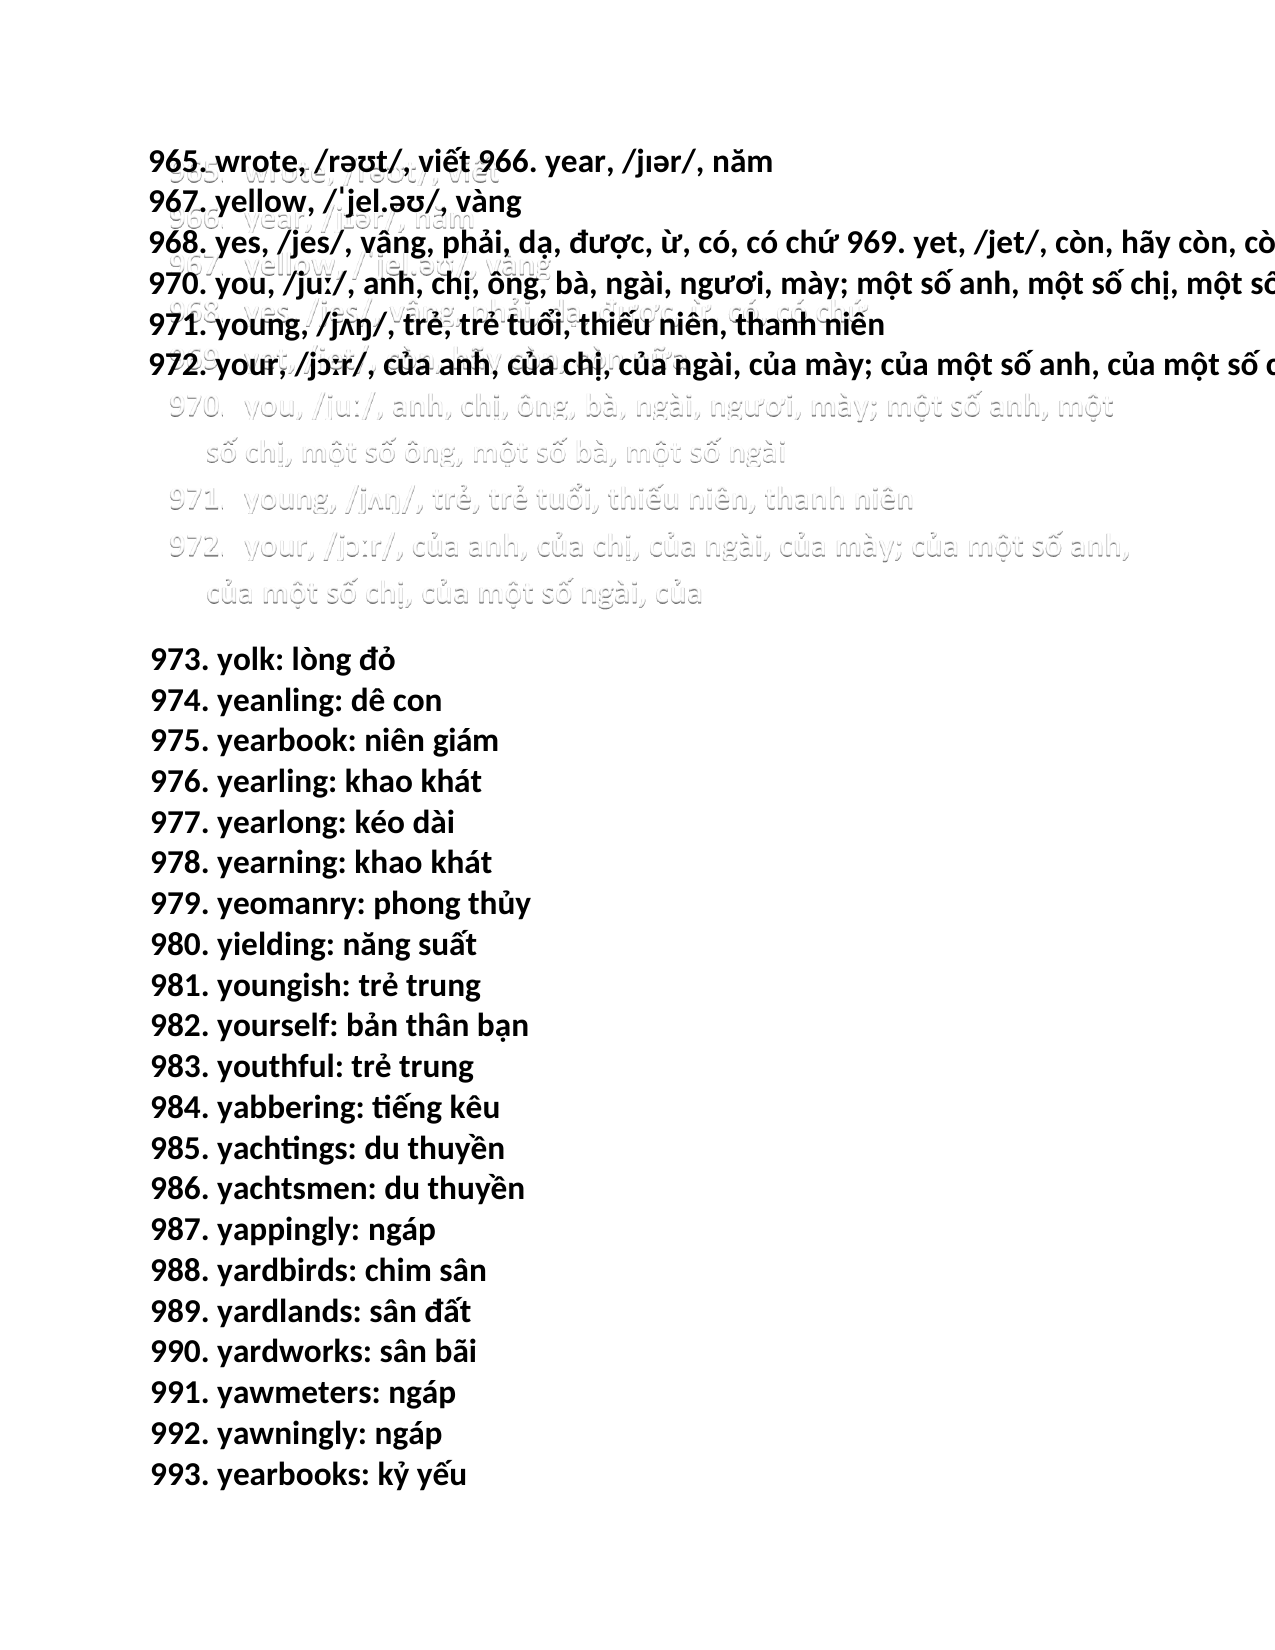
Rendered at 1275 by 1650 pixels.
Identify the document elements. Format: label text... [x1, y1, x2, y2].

text 988. yardbirds: chim sân 989. yardlands: sân đất 990. yardworks: sân bãi 991. yawmeters: ngáp [150, 1249, 500, 1412]
picture [888, 281, 896, 291]
picture [740, 281, 749, 291]
picture [828, 279, 834, 287]
text 973. yolk: lòng đỏ [150, 638, 1250, 679]
picture [523, 240, 530, 250]
picture [148, 139, 1159, 633]
picture [574, 240, 582, 250]
text 992. yawningly: ngáp 993. yearbooks: kỷ yếu [150, 1412, 500, 1493]
text 979. yeomanry: phong thủy 980. yielding: năng suất 981. youngish: trẻ trung 982. yourself: bản thân bạn 983. youthful: trẻ trung 984. yabbering: tiếng kêu 985. yachtings: du thuyền 986. yachtsmen: du thuyền 987. yappingly: ngáp [150, 882, 536, 1249]
picture [719, 279, 725, 291]
text 974. yeanling: dê con 975. yearbook: niên giám 976. yearling: khao khát 977. yearlong: kéo dài 978. yearning: khao khát [150, 679, 503, 882]
